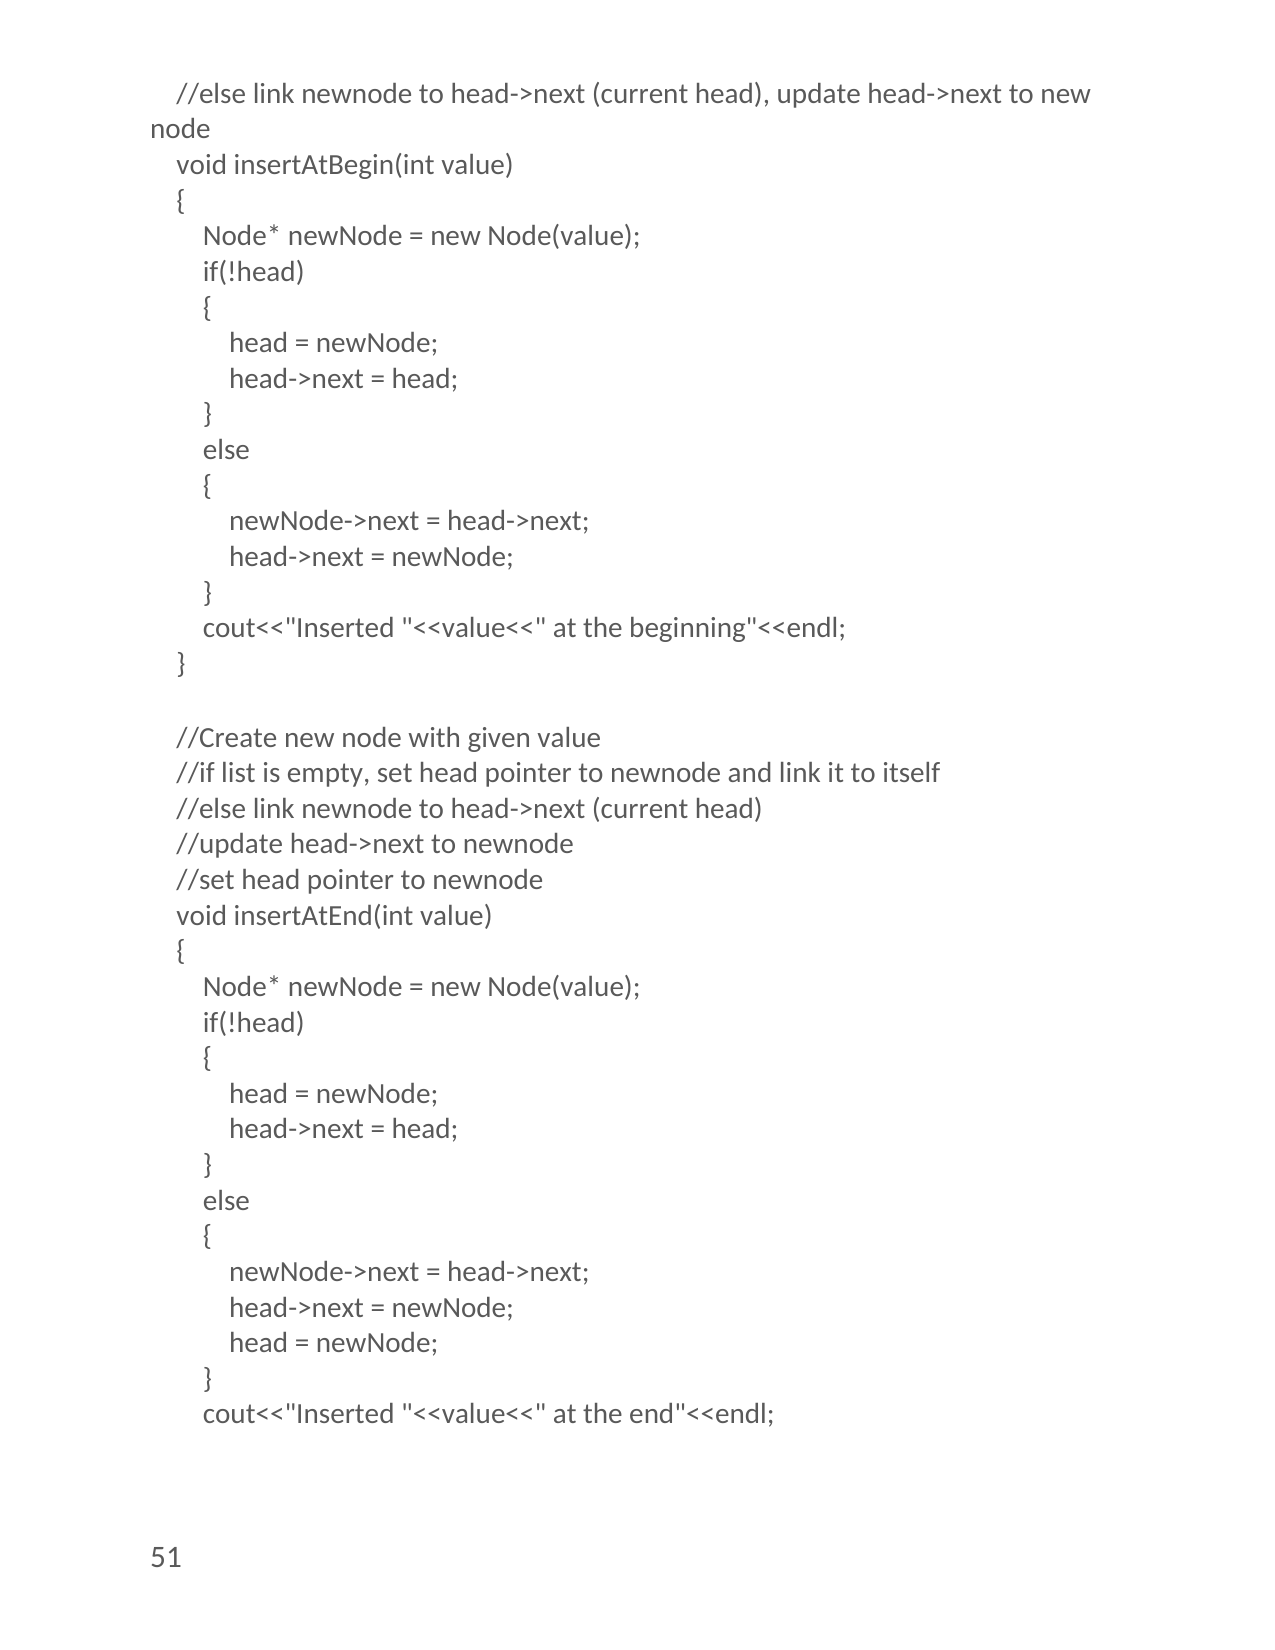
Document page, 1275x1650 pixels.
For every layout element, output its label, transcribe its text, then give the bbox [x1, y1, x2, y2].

text //Create new node with given value [150, 719, 1125, 754]
text head->next = newNode; [150, 1289, 1125, 1324]
text else [150, 431, 1125, 467]
text Node* newNode = new Node(value); [150, 217, 1125, 253]
text head->next = head; [150, 360, 1125, 396]
text newNode->next = head->next; [150, 502, 1125, 538]
text { [150, 1039, 1125, 1075]
text //else link newnode to head->next (current head), update head->next to new node [150, 75, 1125, 146]
text if(!head) [150, 253, 1125, 289]
text } [150, 396, 1125, 431]
text cout<<"Inserted "<<value<<" at the end"<<endl; [150, 1396, 1125, 1431]
text { [150, 467, 1125, 502]
text //update head->next to newnode [150, 826, 1125, 861]
text head = newNode; [150, 324, 1125, 360]
text { [150, 182, 1125, 217]
text } [150, 574, 1125, 609]
text newNode->next = head->next; [150, 1253, 1125, 1289]
text } [150, 645, 1125, 681]
text } [150, 1360, 1125, 1396]
text cout<<"Inserted "<<value<<" at the beginning"<<endl; [150, 609, 1125, 645]
text { [150, 1217, 1125, 1253]
text void insertAtEnd(int value) [150, 897, 1125, 932]
text { [150, 289, 1125, 324]
text //set head pointer to newnode [150, 861, 1125, 897]
text if(!head) [150, 1004, 1125, 1039]
text head->next = newNode; [150, 538, 1125, 574]
text head = newNode; [150, 1324, 1125, 1360]
text head = newNode; [150, 1075, 1125, 1111]
text { [150, 932, 1125, 968]
text } [150, 1146, 1125, 1182]
text //else link newnode to head->next (current head) [150, 790, 1125, 826]
text head->next = head; [150, 1111, 1125, 1146]
text void insertAtBegin(int value) [150, 146, 1125, 182]
text else [150, 1182, 1125, 1217]
text //if list is empty, set head pointer to newnode and link it to itself [150, 754, 1125, 790]
text Node* newNode = new Node(value); [150, 968, 1125, 1004]
